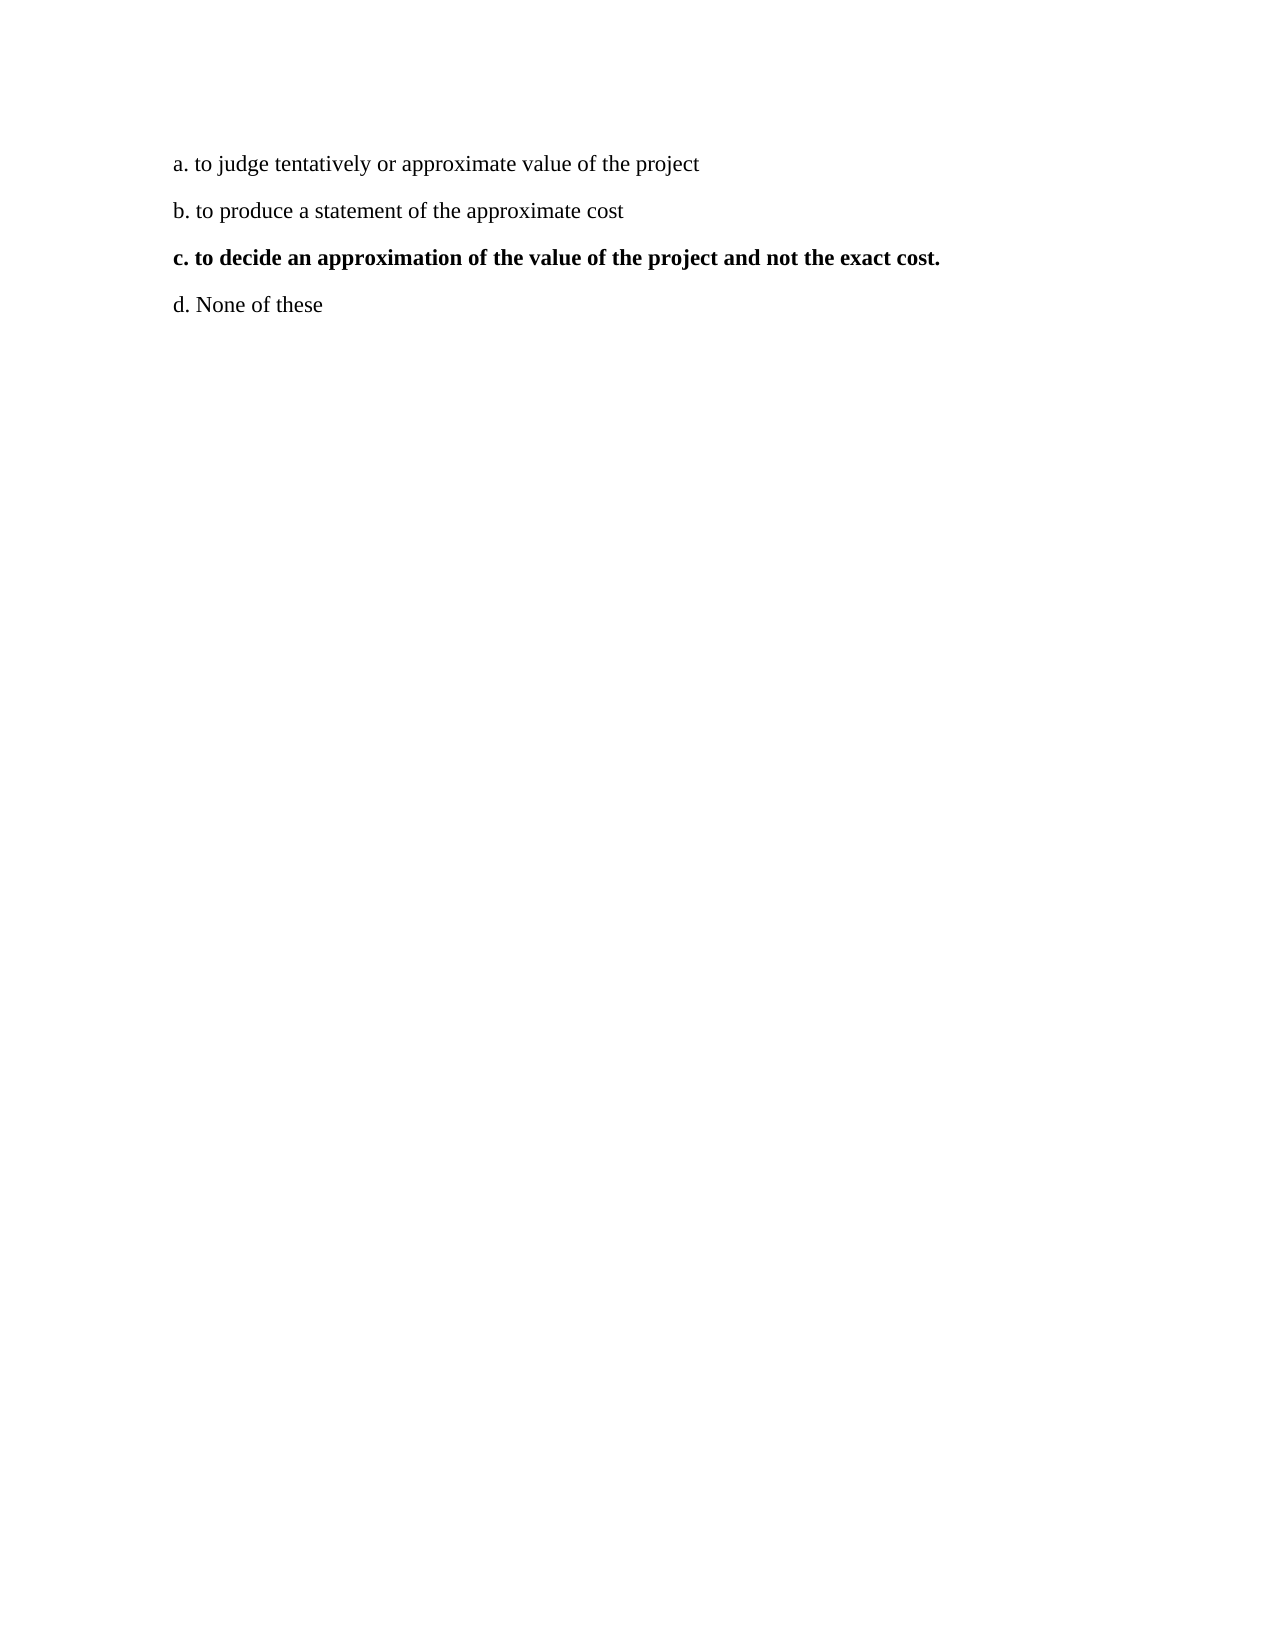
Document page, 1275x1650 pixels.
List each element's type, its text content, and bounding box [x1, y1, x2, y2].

text c. to decide an approximation of the value of the project and not the exact cost. [150, 244, 1125, 270]
text b. to produce a statement of the approximate cost [150, 197, 1125, 223]
text a. to judge tentatively or approximate value of the project [150, 150, 1125, 176]
text d. None of these [150, 291, 1125, 317]
